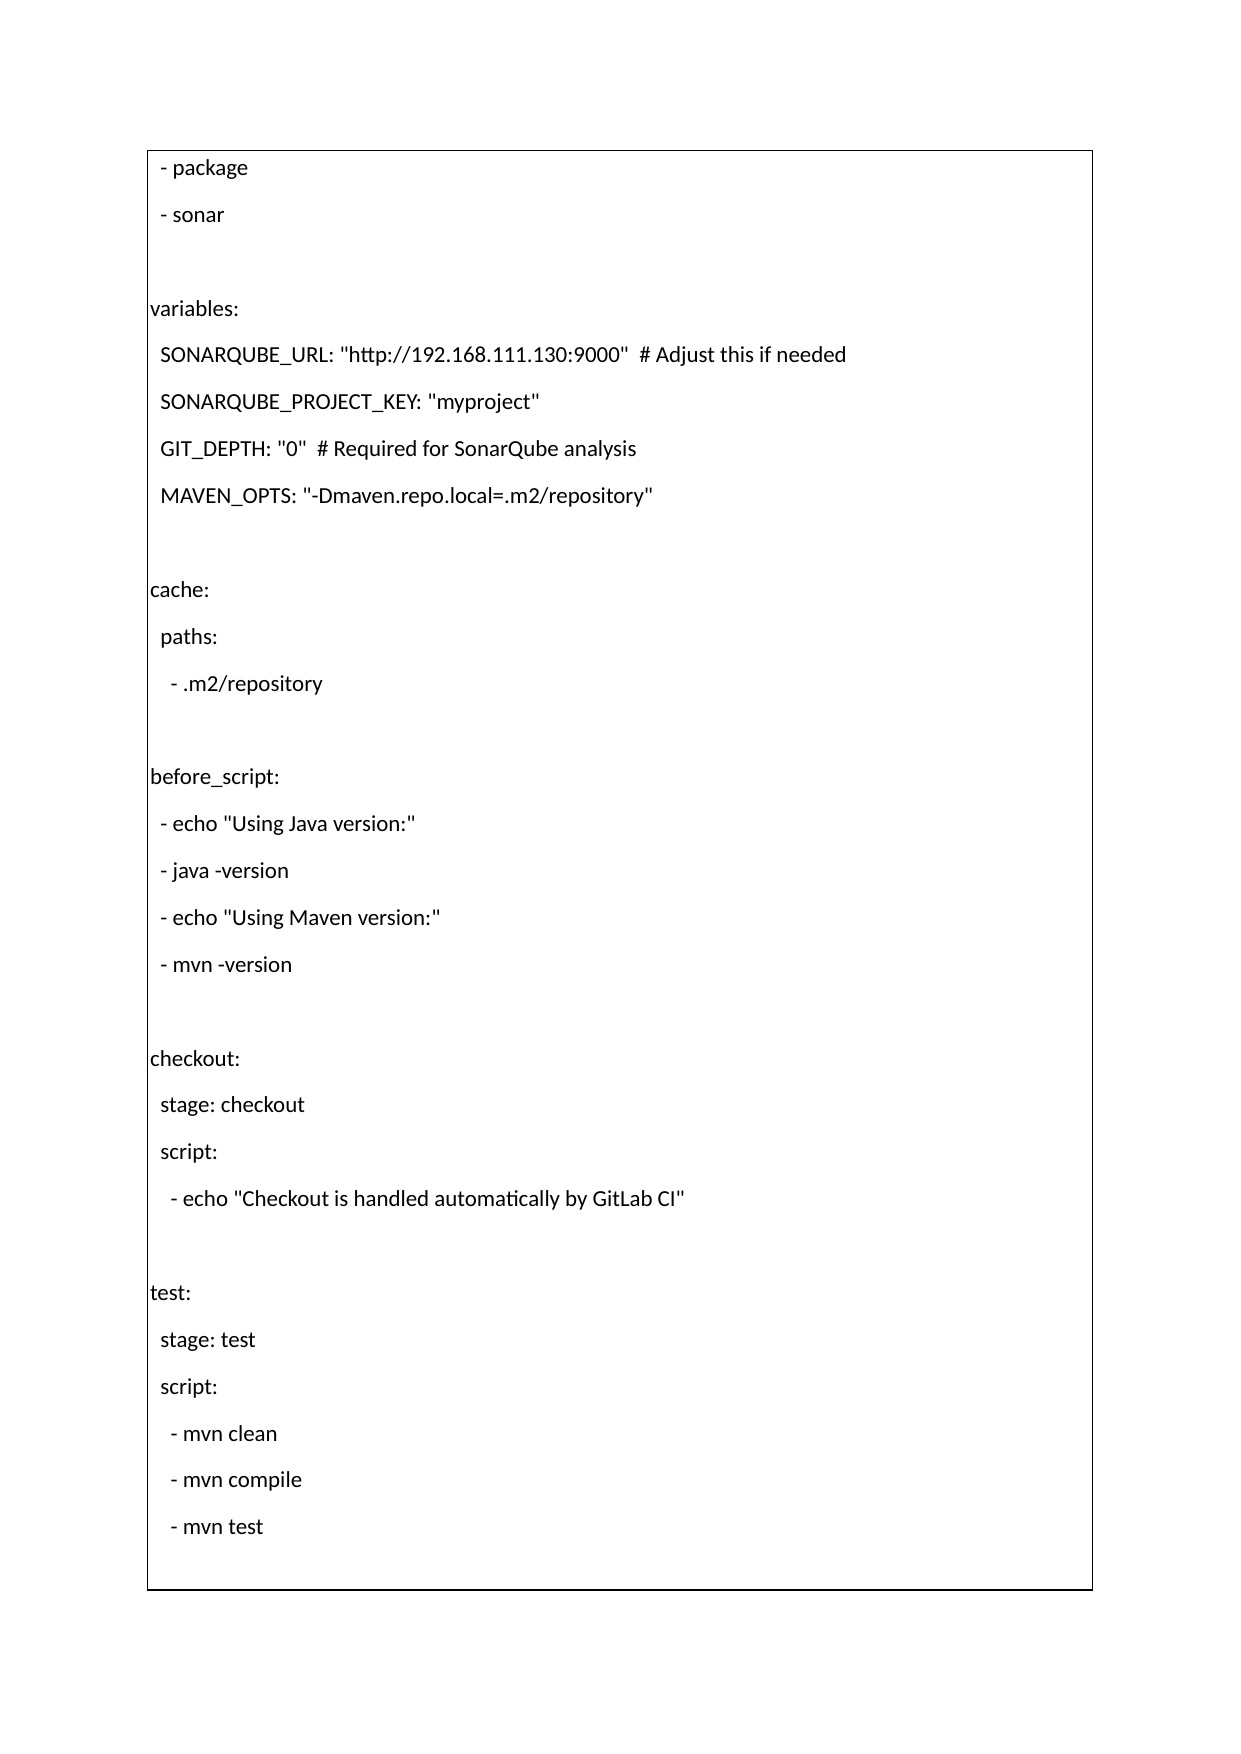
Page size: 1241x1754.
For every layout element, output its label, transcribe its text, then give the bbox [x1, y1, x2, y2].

text test: [148, 1275, 1092, 1306]
text script: [148, 1134, 1092, 1166]
text - .m2/repository [148, 666, 1092, 697]
text stage: test [148, 1322, 1092, 1353]
text - mvn compile [148, 1462, 1092, 1494]
text - package [148, 151, 1092, 181]
text - mvn clean [148, 1416, 1092, 1447]
text SONARQUBE_PROJECT_KEY: "myproject" [148, 384, 1092, 416]
text SONARQUBE_URL: "http://192.168.111.130:9000" # Adjust this if needed [148, 337, 1092, 369]
text - echo "Using Maven version:" [148, 900, 1092, 931]
text before_script: [148, 759, 1092, 791]
text paths: [148, 619, 1092, 650]
text MAVEN_OPTS: "-Dmaven.repo.local=.m2/repository" [148, 478, 1092, 509]
text variables: [148, 291, 1092, 322]
text GIT_DEPTH: "0" # Required for SonarQube analysis [148, 431, 1092, 462]
text - echo "Using Java version:" [148, 806, 1092, 837]
text - mvn test [148, 1509, 1092, 1541]
text checkout: [148, 1041, 1092, 1072]
text script: [148, 1369, 1092, 1400]
text cache: [148, 572, 1092, 603]
text - sonar [148, 197, 1092, 228]
text - echo "Checkout is handled automatically by GitLab CI" [148, 1181, 1092, 1212]
text stage: checkout [148, 1087, 1092, 1119]
text - mvn -version [148, 947, 1092, 978]
text - java -version [148, 853, 1092, 884]
